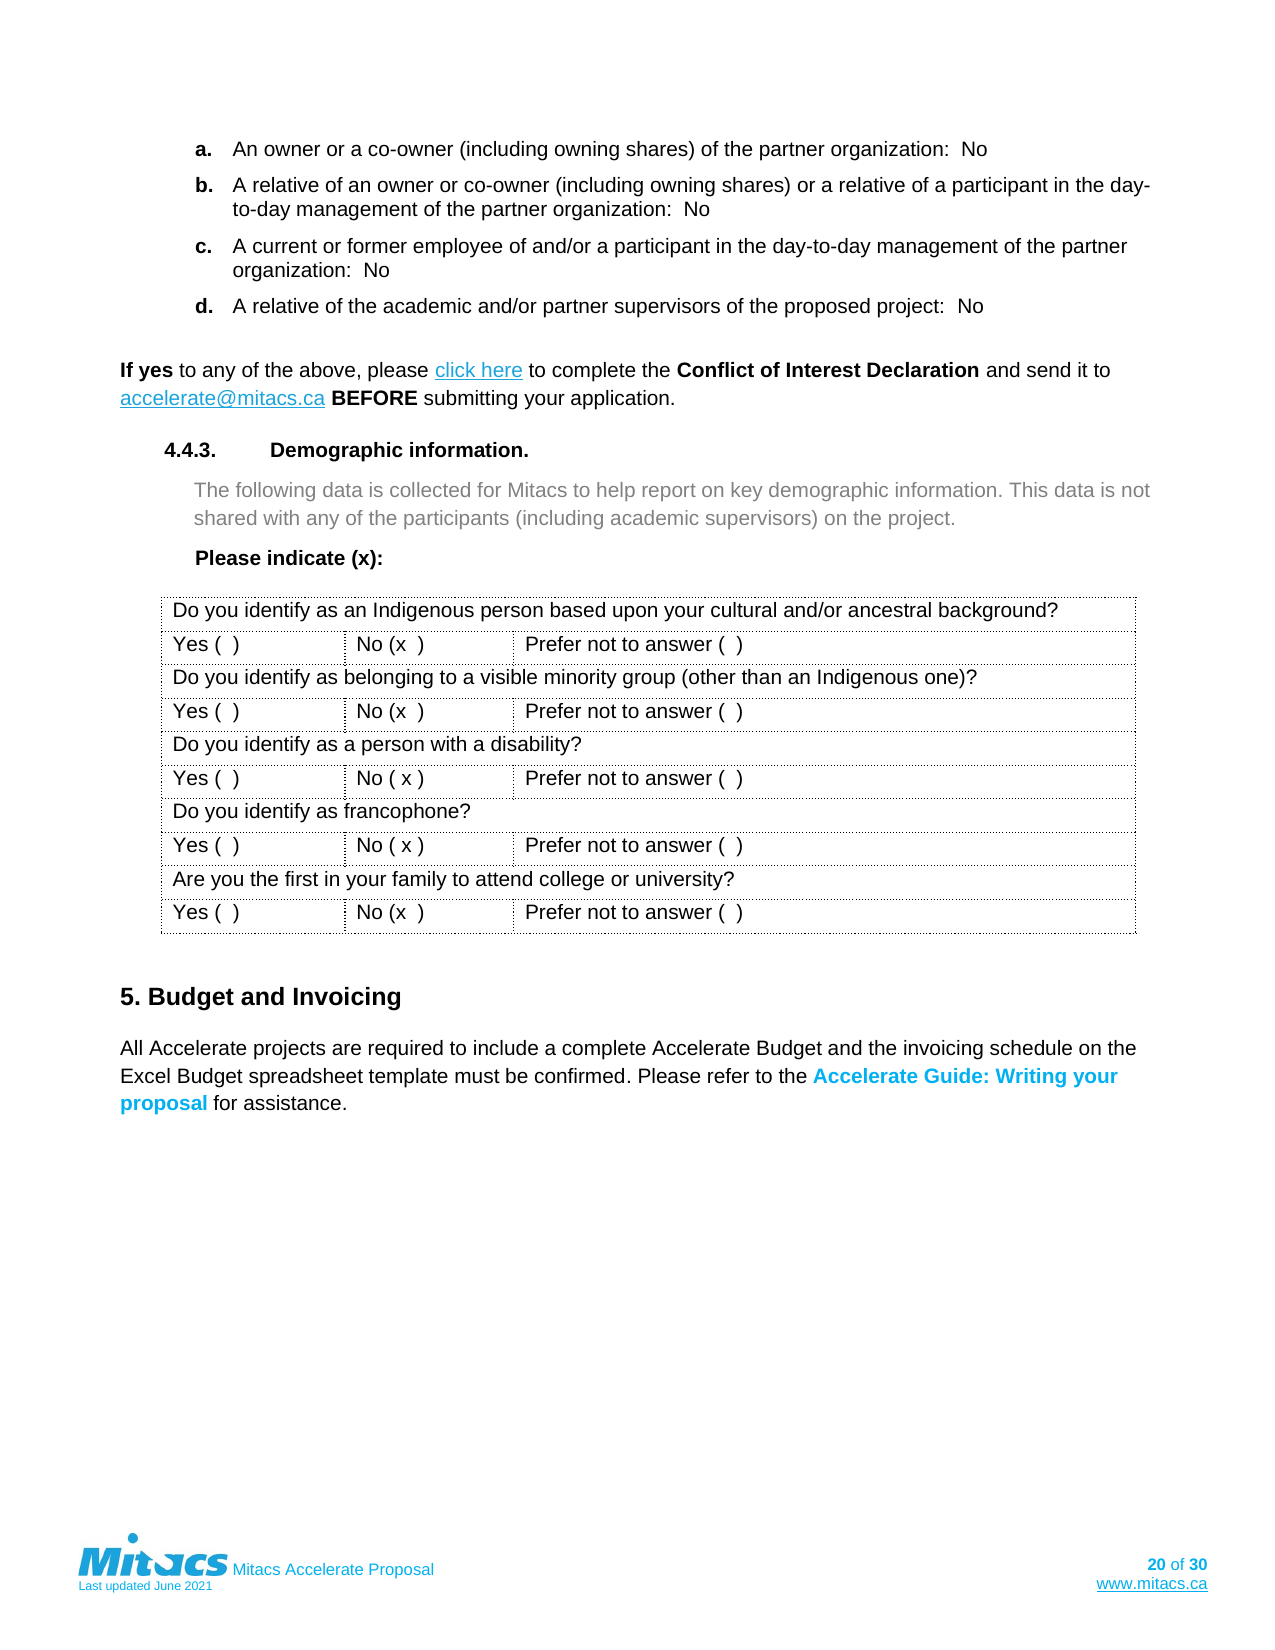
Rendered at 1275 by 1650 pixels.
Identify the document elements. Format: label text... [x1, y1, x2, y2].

table_cell No ( x ) [345, 832, 513, 865]
table_cell Yes ( ) [161, 631, 345, 664]
table_cell Yes ( ) [161, 899, 345, 932]
table_cell Yes ( ) [161, 698, 345, 731]
table_cell No (x ) [345, 631, 513, 664]
table_cell Yes ( ) [161, 765, 345, 798]
list A relative of the academic and/or partner supervisors of the proposed project: No [195, 294, 1161, 318]
picture [144, 1581, 149, 1590]
picture [78, 1533, 228, 1576]
table_cell Prefer not to answer ( ) [514, 698, 1136, 731]
list A relative of an owner or co-owner (including owning shares) or a relative of a participant in the day-to-day management of the partner organization: No [195, 173, 1155, 221]
list An owner or a co-owner (including owning shares) of the partner organization: No [195, 137, 1155, 161]
table_cell Are you the first in your family to attend college or university? [161, 865, 1136, 899]
table_cell No (x ) [345, 698, 513, 731]
table_cell No ( x ) [345, 765, 513, 798]
table_cell No (x ) [345, 899, 513, 932]
subtitle 5. Budget and Invoicing [120, 982, 1155, 1011]
list A current or former employee of and/or a participant in the day-to-day management of the partner organization: No [195, 234, 1146, 282]
table_cell Prefer not to answer ( ) [514, 765, 1136, 798]
text 4.4.3. Demographic information. [120, 438, 1155, 462]
picture [113, 1583, 118, 1593]
text Please indicate (x): [195, 546, 1155, 569]
text All Accelerate projects are required to include a complete Accelerate Budget and the invoicing schedule on the Excel Budget spreadsheet template must be confirmed. Please refer to the Accelerate Guide: Writing your proposal for assistance. [120, 1036, 1155, 1115]
table_cell Prefer not to answer ( ) [514, 899, 1136, 932]
table_cell Do you identify as francophone? [161, 798, 1136, 832]
text If yes to any of the above, please click here to complete the Conflict of Interest Declaration and send it to accelerate@mitacs.ca BEFORE submitting your application. [120, 358, 1155, 409]
table_cell Yes ( ) [161, 832, 345, 865]
table_cell Prefer not to answer ( ) [514, 832, 1136, 865]
table_header Do you identify as an Indigenous person based upon your cultural and/or ancestral background? [161, 597, 1136, 631]
table_cell Prefer not to answer ( ) [514, 631, 1136, 664]
table_cell Do you identify as a person with a disability? [161, 731, 1136, 765]
table_cell Do you identify as belonging to a visible minority group (other than an Indigenous one)? [161, 664, 1136, 698]
text The following data is collected for Mitacs to help report on key demographic information. This data is not shared with any of the participants (including academic supervisors) on the project. [194, 478, 1155, 529]
